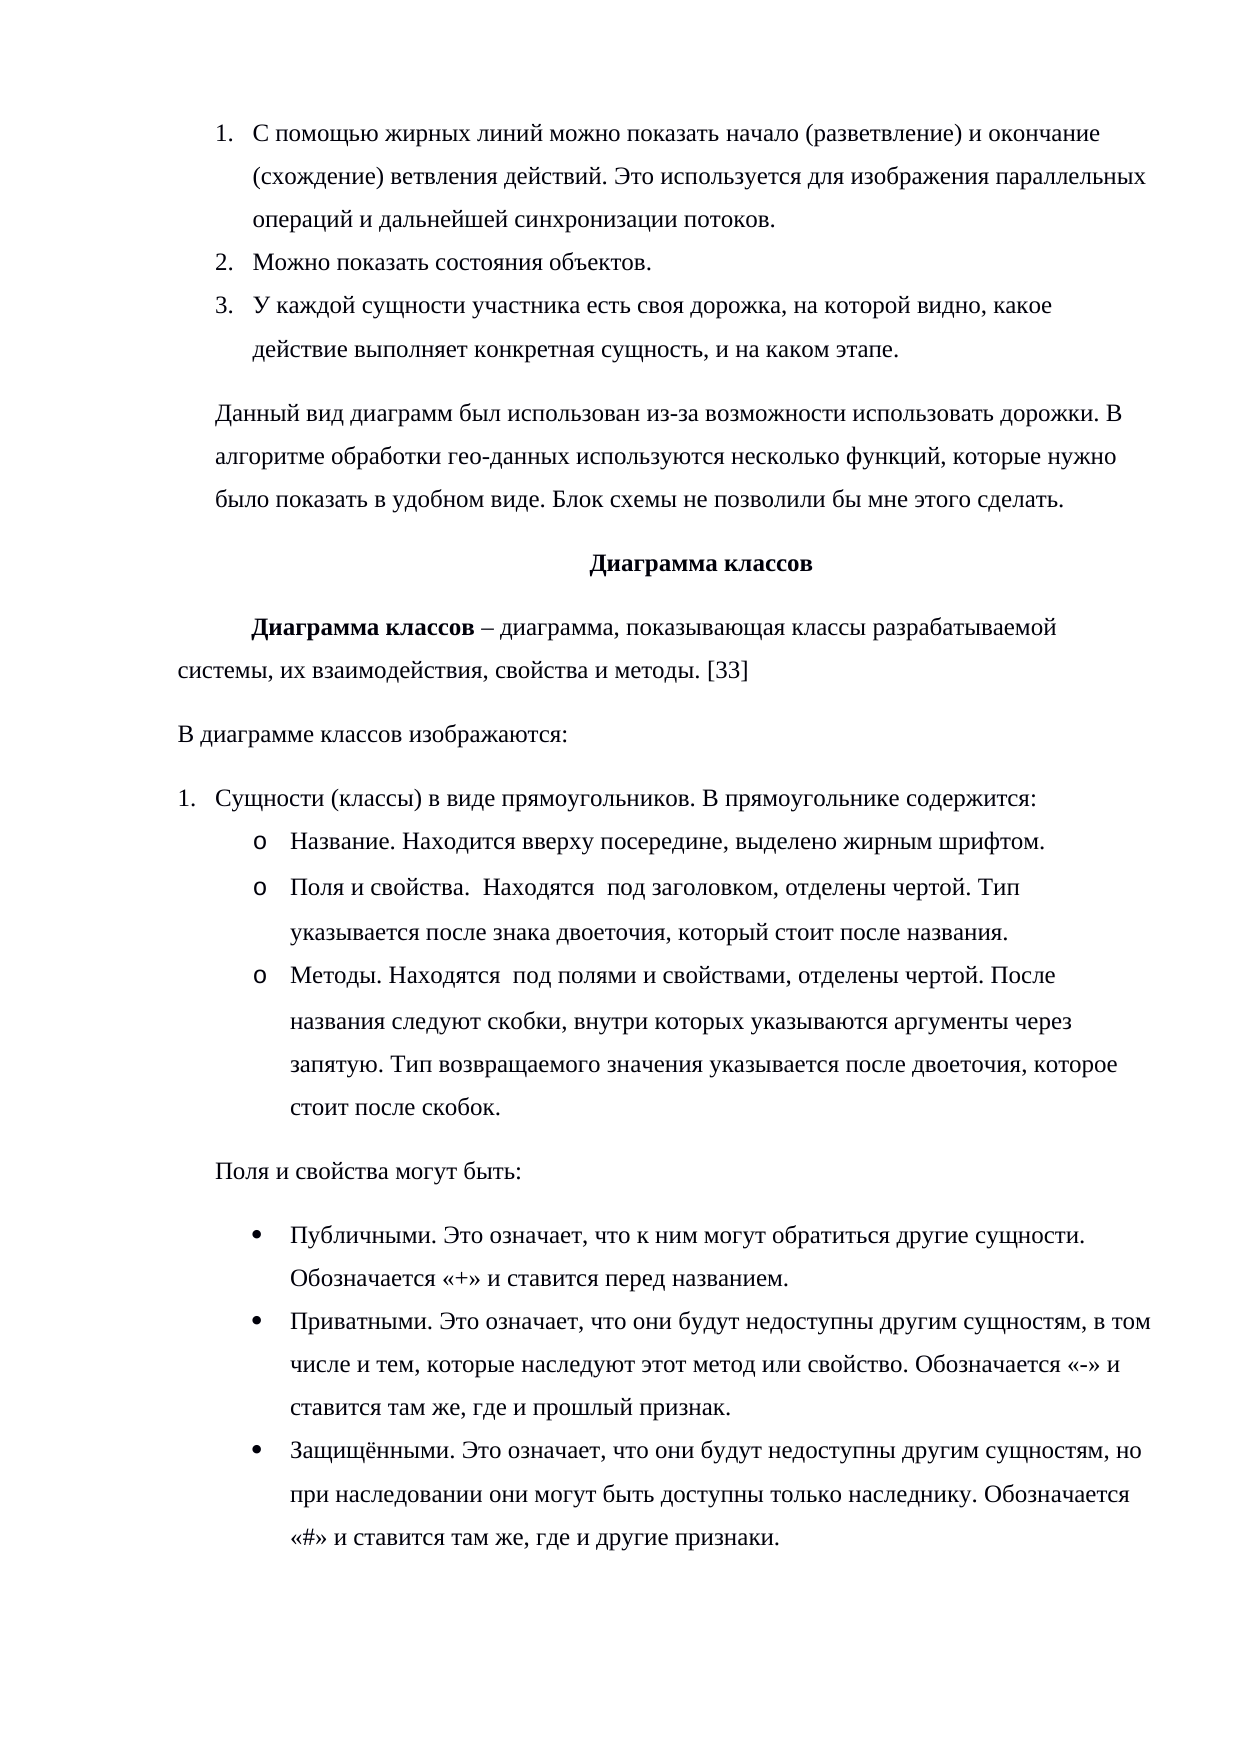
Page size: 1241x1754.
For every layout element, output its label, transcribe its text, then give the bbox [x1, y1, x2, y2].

list Название. Находится вверху посередине, выделено жирным шрифтом. [252, 826, 1152, 857]
list Сущности (классы) в виде прямоугольников. В прямоугольнике содержится: [177, 783, 1152, 812]
list Поля и свойства. Находятся под заголовком, отделены чертой. Тип указывается после знака двоеточия, который стоит после названия. [252, 872, 1152, 946]
list У каждой сущности участника есть своя дорожка, на которой видно, какое действие выполняет конкретная сущность, и на каком этапе. [215, 291, 1152, 362]
text Диаграмма классов – диаграмма, показывающая классы разрабатываемой системы, их взаимодействия, свойства и методы. [33] [177, 612, 1152, 684]
list Можно показать состояния объектов. [215, 247, 1152, 276]
text Поля и свойства могут быть: [215, 1156, 1152, 1185]
list Методы. Находятся под полями и свойствами, отделены чертой. После названия следуют скобки, внутри которых указываются аргументы через запятую. Тип возвращаемого значения указывается после двоеточия, которое стоит после скобок. [252, 961, 1152, 1121]
text Данный вид диаграмм был использован из-за возможности использовать дорожки. В алгоритме обработки гео-данных используются несколько функций, которые нужно было показать в удобном виде. Блок схемы не позволили бы мне этого сделать. [215, 398, 1152, 513]
list Приватными. Это означает, что они будут недоступны другим сущностям, в том числе и тем, которые наследуют этот метод или свойство. Обозначается «-» и ставится там же, где и прошлый признак. [252, 1306, 1152, 1421]
text В диаграмме классов изображаются: [177, 719, 1152, 748]
text Диаграмма классов [177, 548, 1152, 577]
list Защищёнными. Это означает, что они будут недоступны другим сущностям, но при наследовании они могут быть доступны только наследнику. Обозначается «#» и ставится там же, где и другие признаки. [252, 1436, 1152, 1551]
list Публичными. Это означает, что к ним могут обратиться другие сущности. Обозначается «+» и ставится перед названием. [252, 1220, 1152, 1292]
list С помощью жирных линий можно показать начало (разветвление) и окончание (схождение) ветвления действий. Это используется для изображения параллельных операций и дальнейшей синхронизации потоков. [215, 118, 1152, 233]
